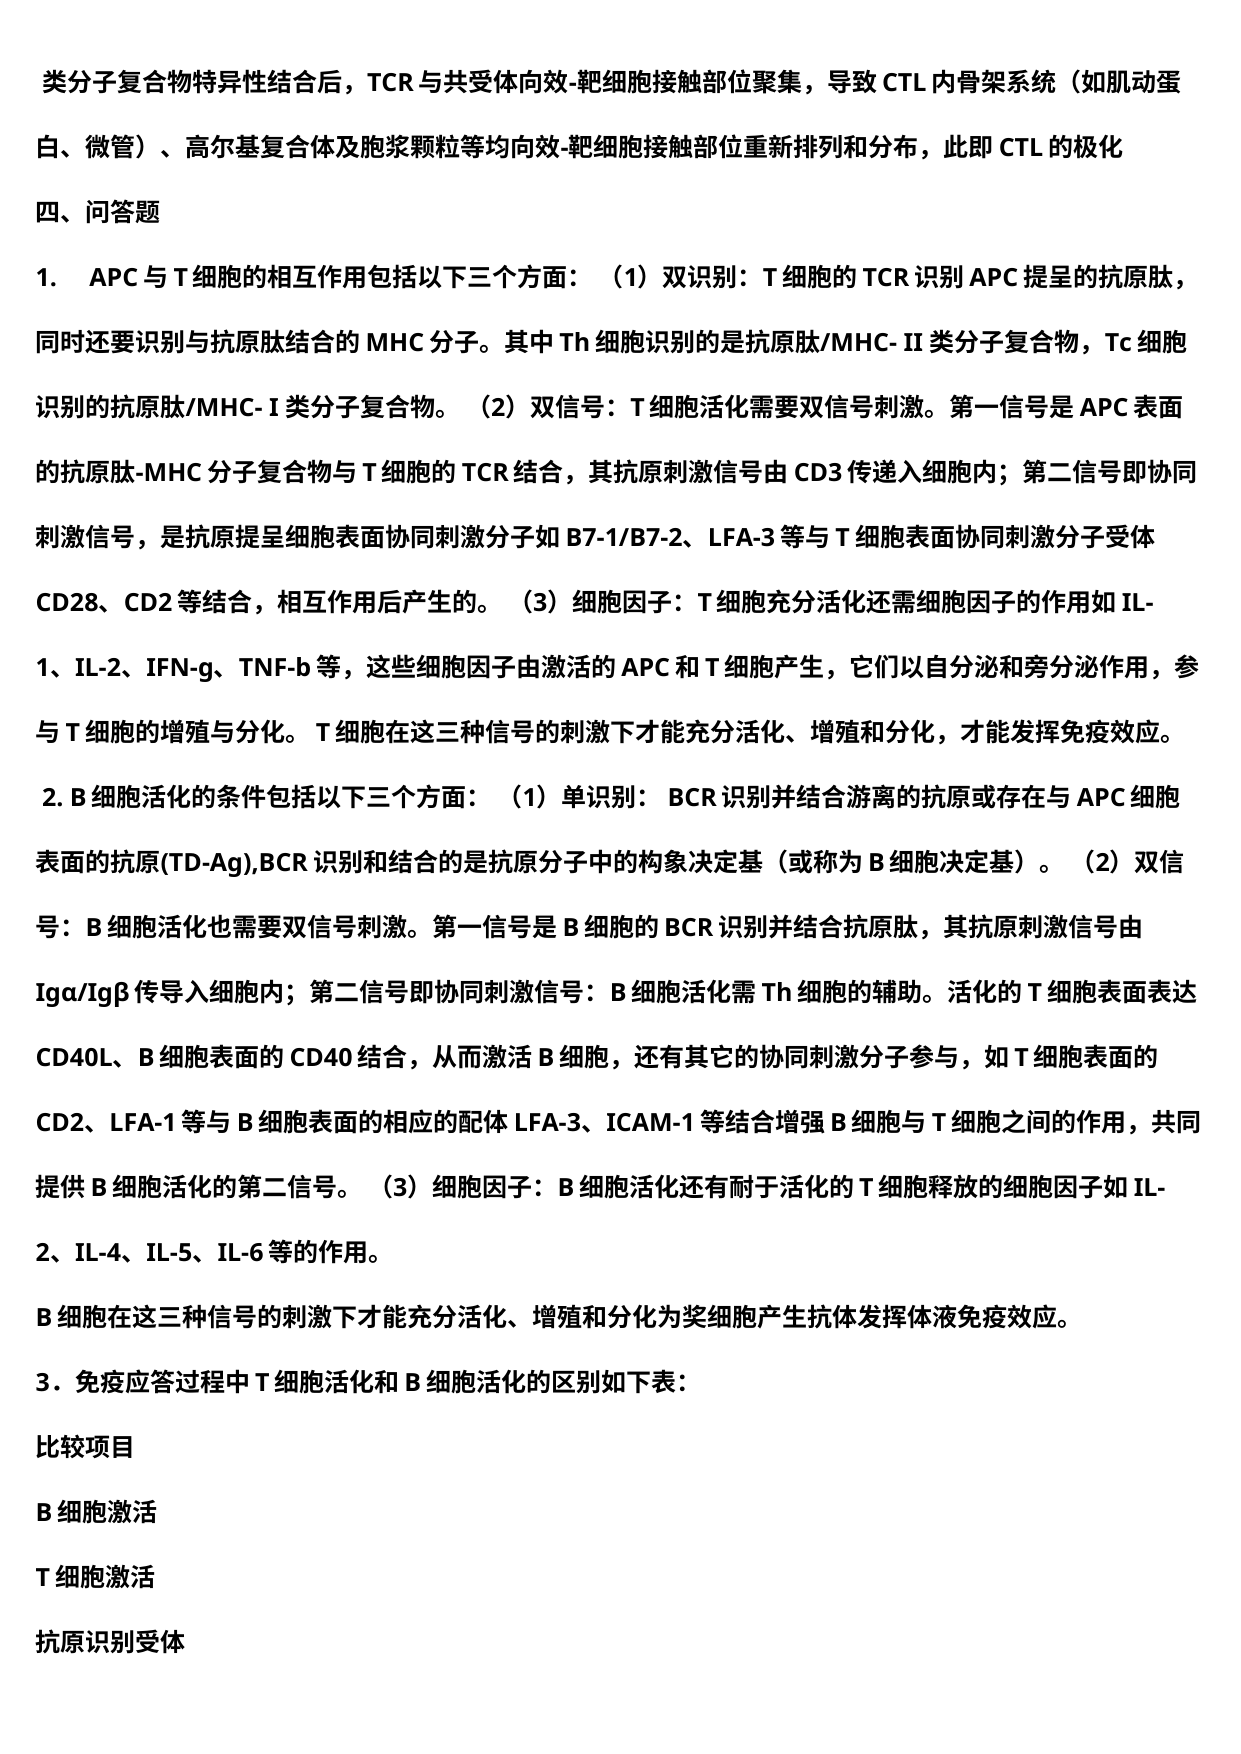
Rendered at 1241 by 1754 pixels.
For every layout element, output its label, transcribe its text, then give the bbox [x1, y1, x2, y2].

text 类分子复合物特异性结合后，TCR与共受体向效-靶细胞接触部位聚集，导致CTL内骨架系统（如肌动蛋白、微管）、高尔基复合体及胞浆颗粒等均向效-靶细胞接触部位重新排列和分布，此即CTL的极化 [35, 48, 1205, 178]
text 2. B细胞活化的条件包括以下三个方面： （1）单识别： BCR识别并结合游离的抗原或存在与APC细胞表面的抗原(TD-Ag),BCR识别和结合的是抗原分子中的构象决定基（或称为B细胞决定基）。 （2）双信号：B细胞活化也需要双信号刺激。第一信号是B细胞的BCR识别并结合抗原肽，其抗原刺激信号由Igα/Igβ传导入细胞内；第二信号即协同刺激信号：B细胞活化需Th细胞的辅助。活化的T细胞表面表达CD40L、B细胞表面的CD40结合，从而激活B细胞，还有其它的协同刺激分子参与，如T细胞表面的CD2、LFA-1等与B细胞表面的相应的配体LFA-3、ICAM-1等结合增强B细胞与T细胞之间的作用，共同提供B细胞活化的第二信号。 （3）细胞因子：B细胞活化还有耐于活化的T细胞释放的细胞因子如IL-2、IL-4、IL-5、IL-6等的作用。 [35, 763, 1205, 1283]
text 1. APC与T细胞的相互作用包括以下三个方面： （1）双识别：T细胞的TCR识别APC提呈的抗原肽，同时还要识别与抗原肽结合的MHC分子。其中Th细胞识别的是抗原肽/MHC- II 类分子复合物，Tc细胞识别的抗原肽/MHC- I 类分子复合物。 （2）双信号：T细胞活化需要双信号刺激。第一信号是APC表面的抗原肽-MHC分子复合物与T细胞的TCR结合，其抗原刺激信号由CD3传递入细胞内；第二信号即协同刺激信号，是抗原提呈细胞表面协同刺激分子如B7-1/B7-2、LFA-3等与T细胞表面协同刺激分子受体CD28、CD2等结合，相互作用后产生的。 （3）细胞因子：T细胞充分活化还需细胞因子的作用如IL-1、IL-2、IFN-g、TNF-b等，这些细胞因子由激活的APC和T细胞产生，它们以自分泌和旁分泌作用，参与T细胞的增殖与分化。 T细胞在这三种信号的刺激下才能充分活化、增殖和分化，才能发挥免疫效应。 [35, 243, 1205, 763]
text 3．免疫应答过程中T细胞活化和B细胞活化的区别如下表： [35, 1348, 1205, 1413]
text 比较项目 [35, 1413, 1205, 1478]
text B细胞在这三种信号的刺激下才能充分活化、增殖和分化为奖细胞产生抗体发挥体液免疫效应。 [35, 1283, 1205, 1348]
text T细胞激活 [35, 1543, 1205, 1608]
text 四、问答题 [35, 178, 1205, 243]
text B细胞激活 [35, 1478, 1205, 1543]
text 抗原识别受体 [35, 1608, 1205, 1673]
